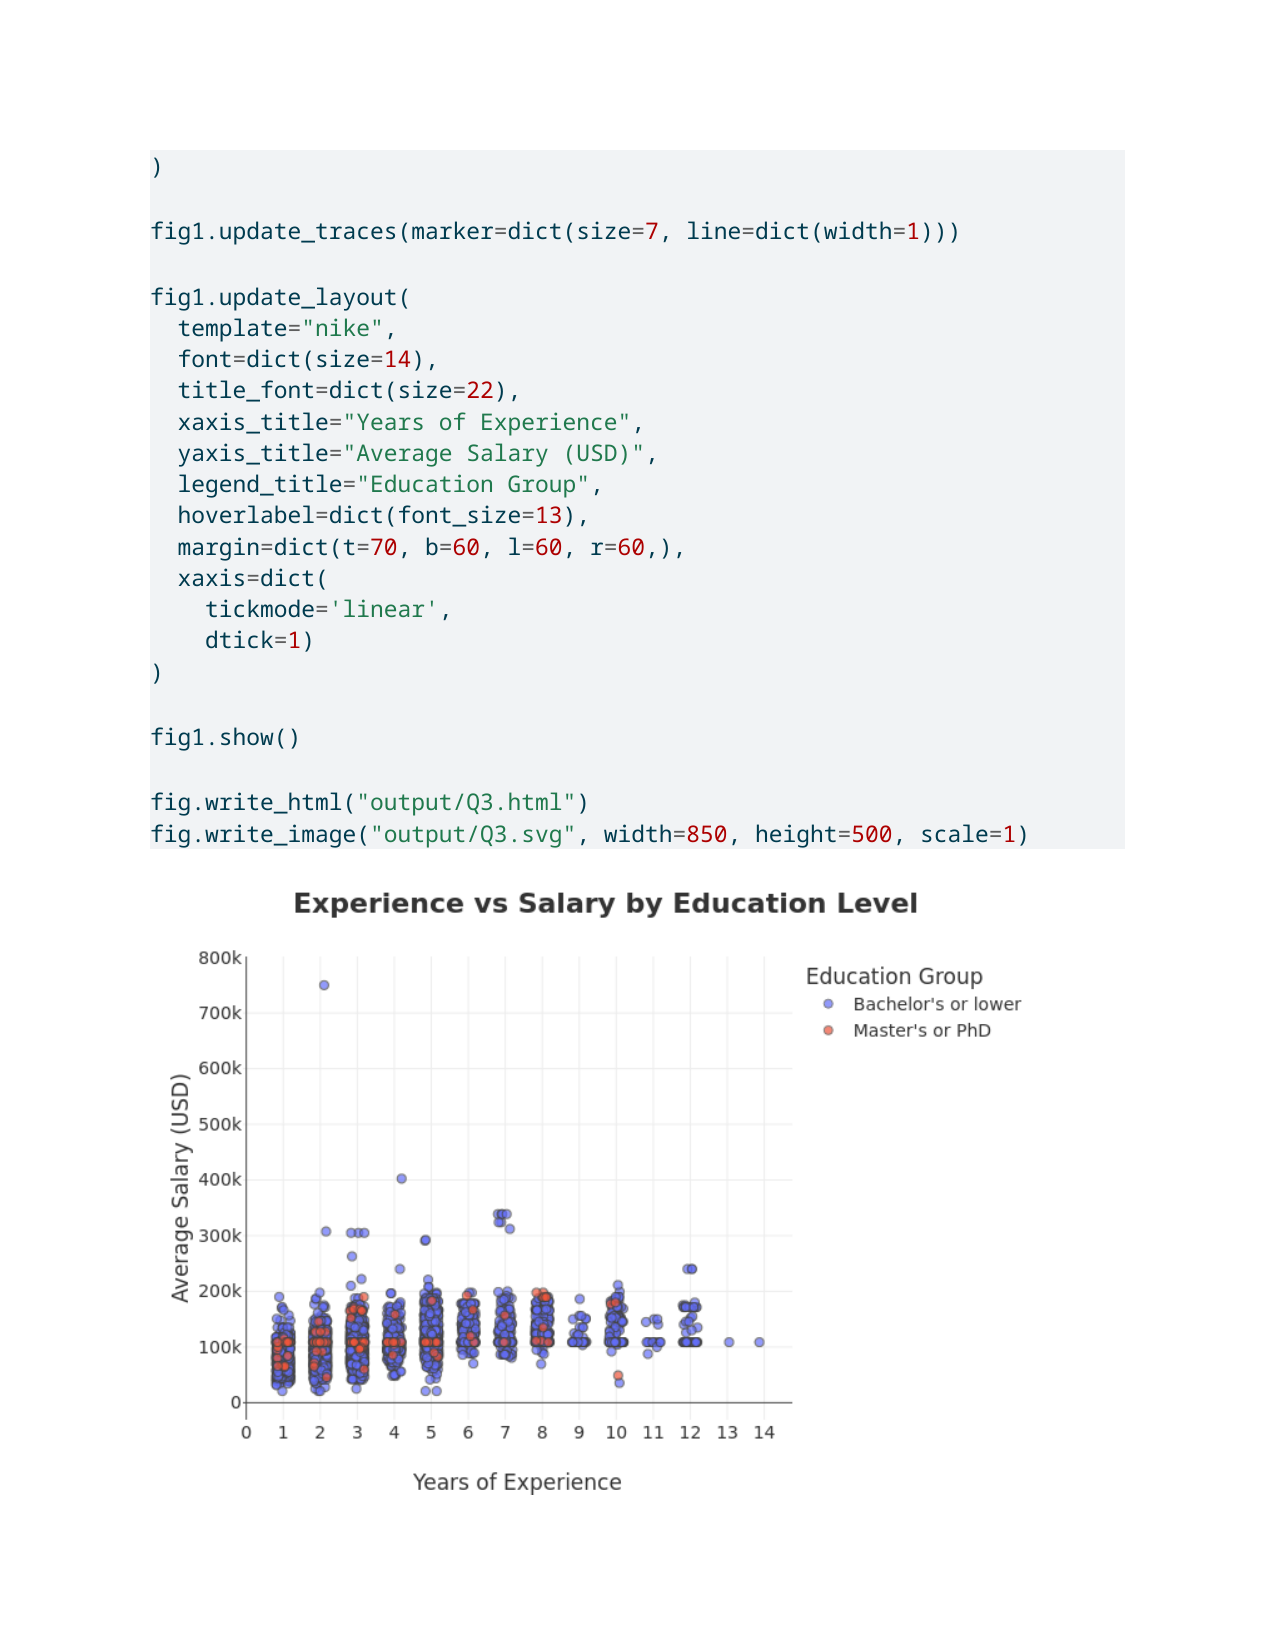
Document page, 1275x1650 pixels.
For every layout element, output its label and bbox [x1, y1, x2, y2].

text [150, 150, 1125, 849]
picture [168, 869, 1044, 1495]
